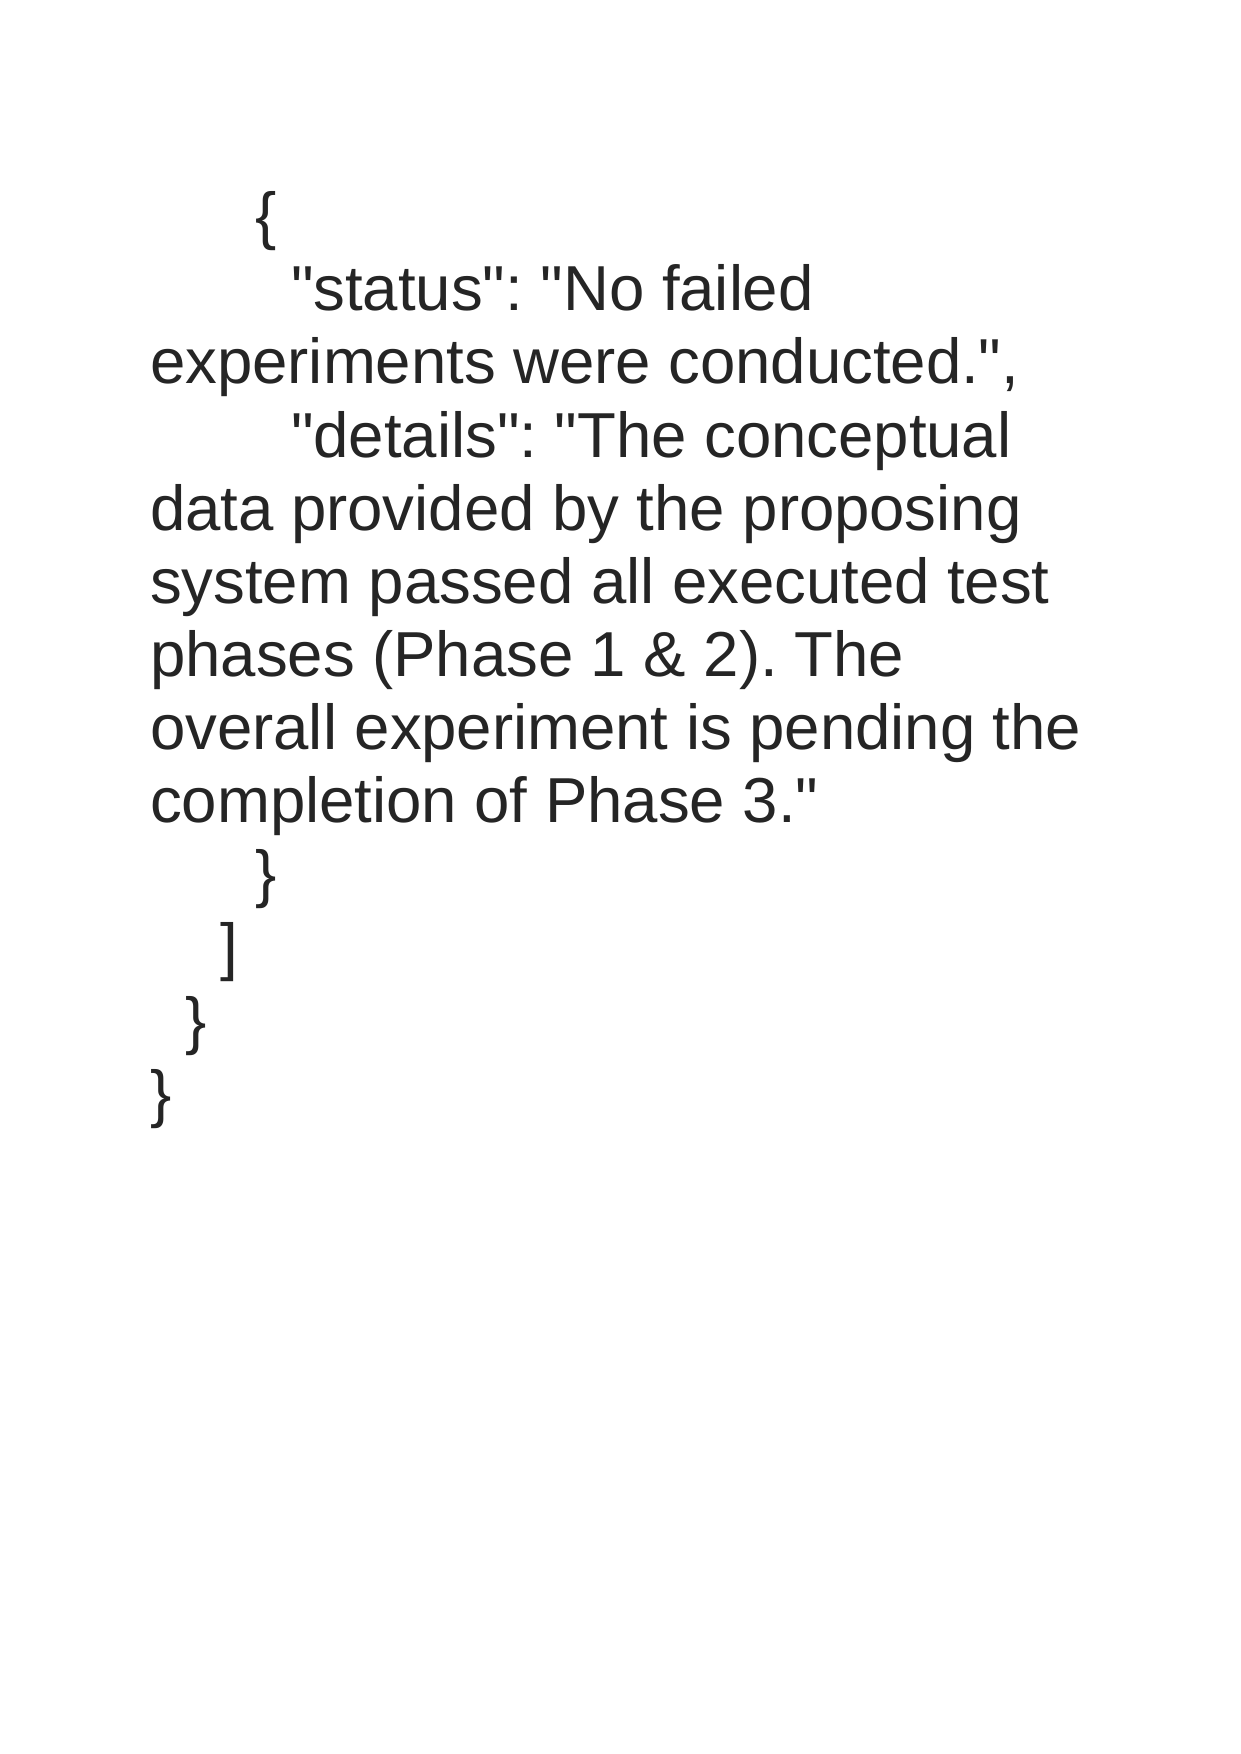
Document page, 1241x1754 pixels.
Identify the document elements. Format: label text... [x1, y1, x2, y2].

text } [150, 988, 1090, 1062]
text "details": "The conceptual data provided by the proposing system passed all executed test phases (Phase 1 & 2). The overall experiment is pending the completion of Phase 3." [150, 403, 1090, 842]
text } [150, 842, 1090, 915]
text "status": "No failed experiments were conducted.", [150, 257, 1090, 403]
text { [150, 184, 1090, 257]
text ] [150, 915, 1090, 988]
text } [150, 1062, 1090, 1135]
